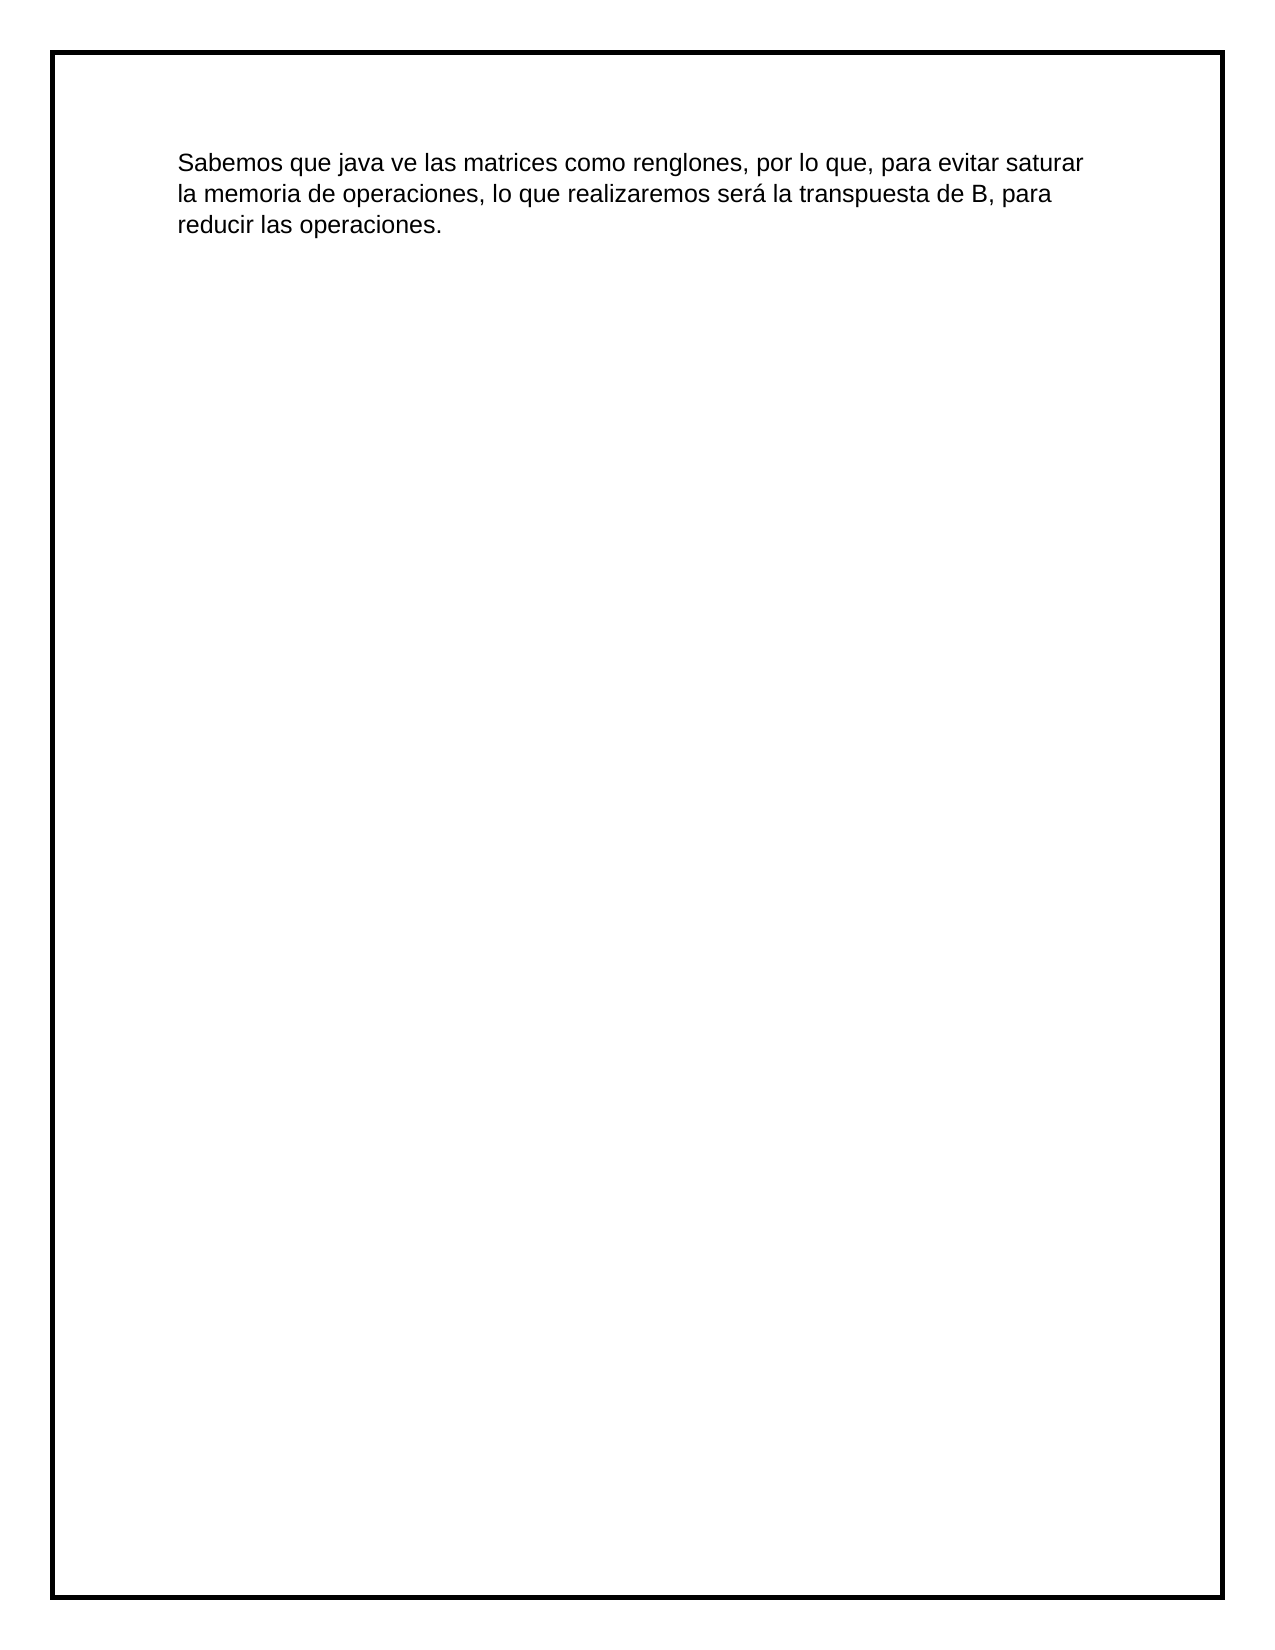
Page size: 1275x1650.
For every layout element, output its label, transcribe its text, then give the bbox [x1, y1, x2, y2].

text Sabemos que java ve las matrices como renglones, por lo que, para evitar saturar la memoria de operaciones, lo que realizaremos será la transpuesta de B, para reducir las operaciones. [177, 148, 1098, 238]
